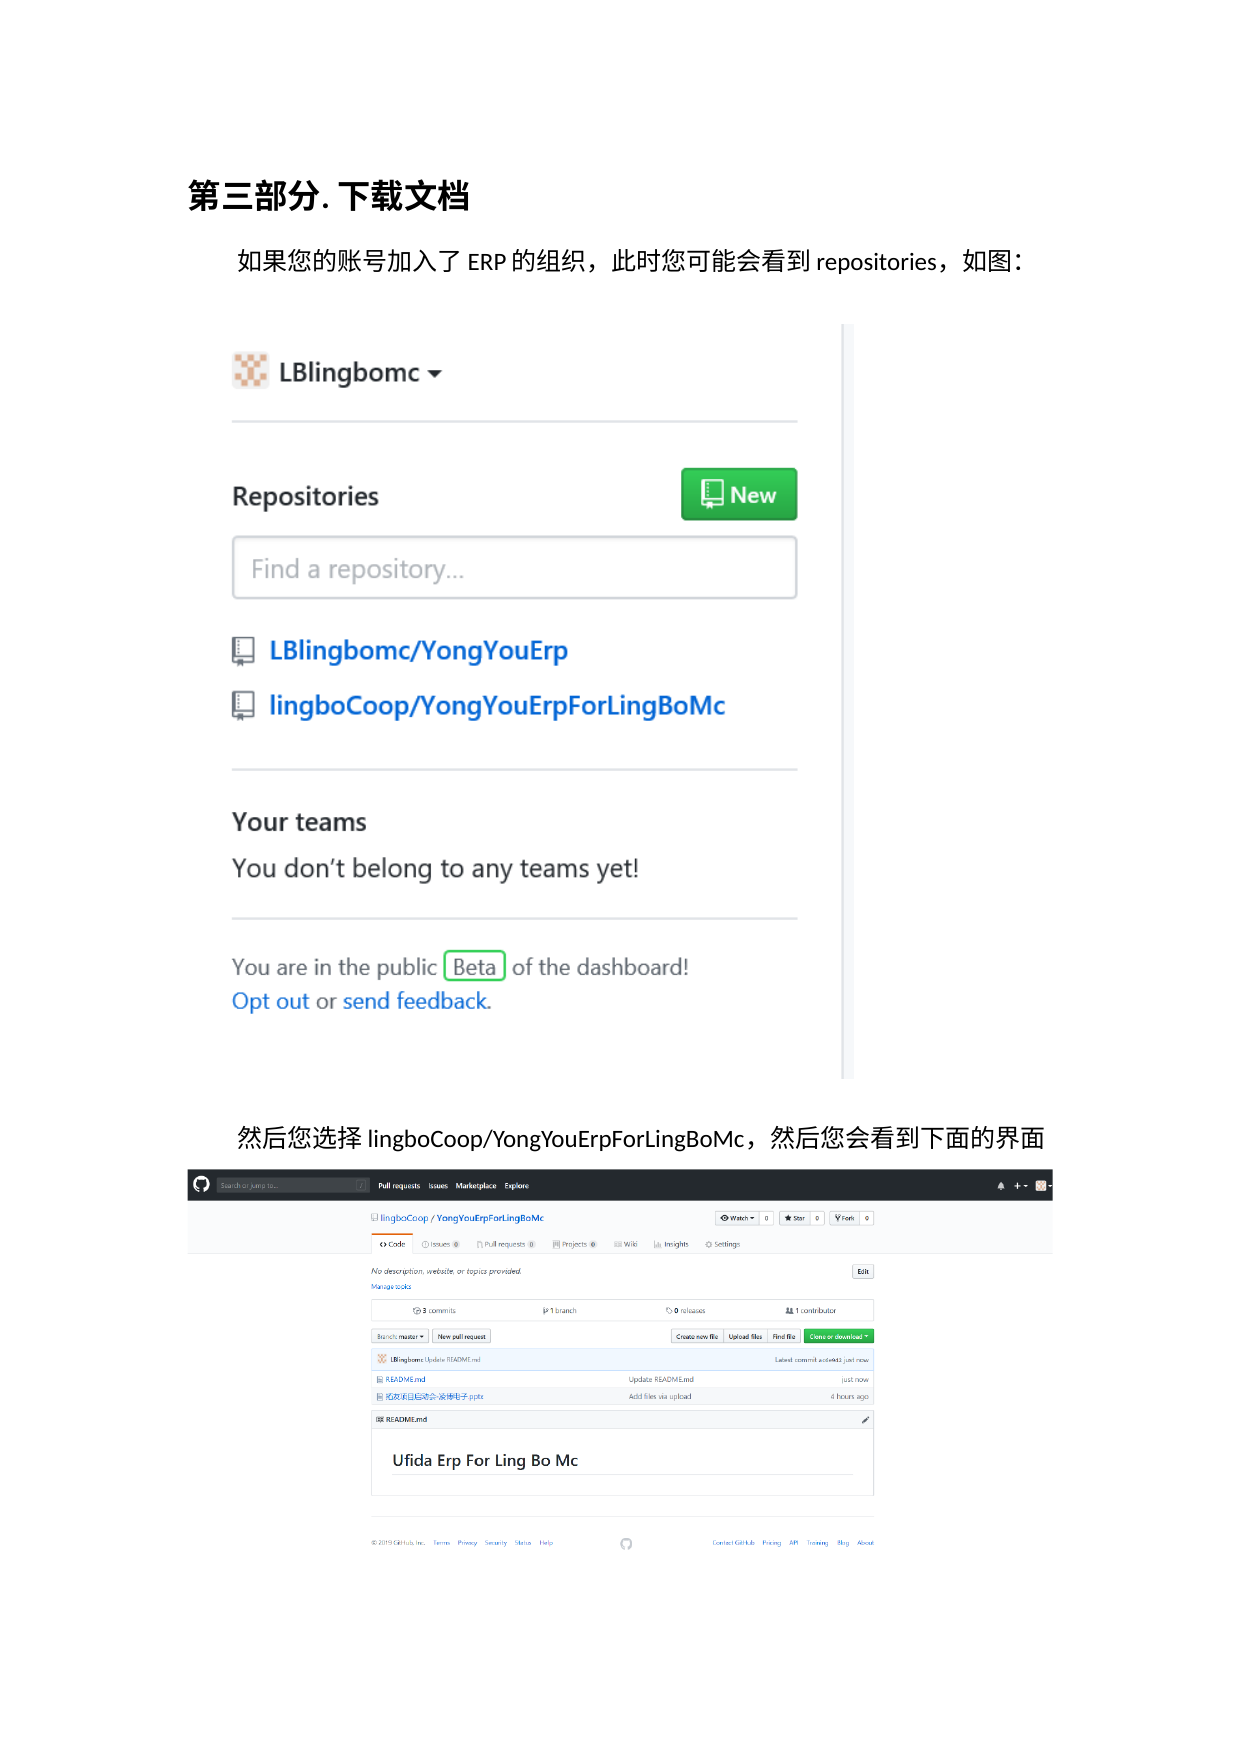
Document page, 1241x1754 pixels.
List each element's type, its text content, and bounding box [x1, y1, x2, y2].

text 如果您的账号加入了ERP的组织，此时您可能会看到repositories，如图： [187, 227, 1053, 292]
text 然后您选择lingboCoop/YongYouErpForLingBoMc，然后您会看到下面的界面 [187, 1104, 1053, 1169]
text 第三部分. 下载文档 [187, 162, 1053, 227]
picture [187, 1169, 1053, 1573]
